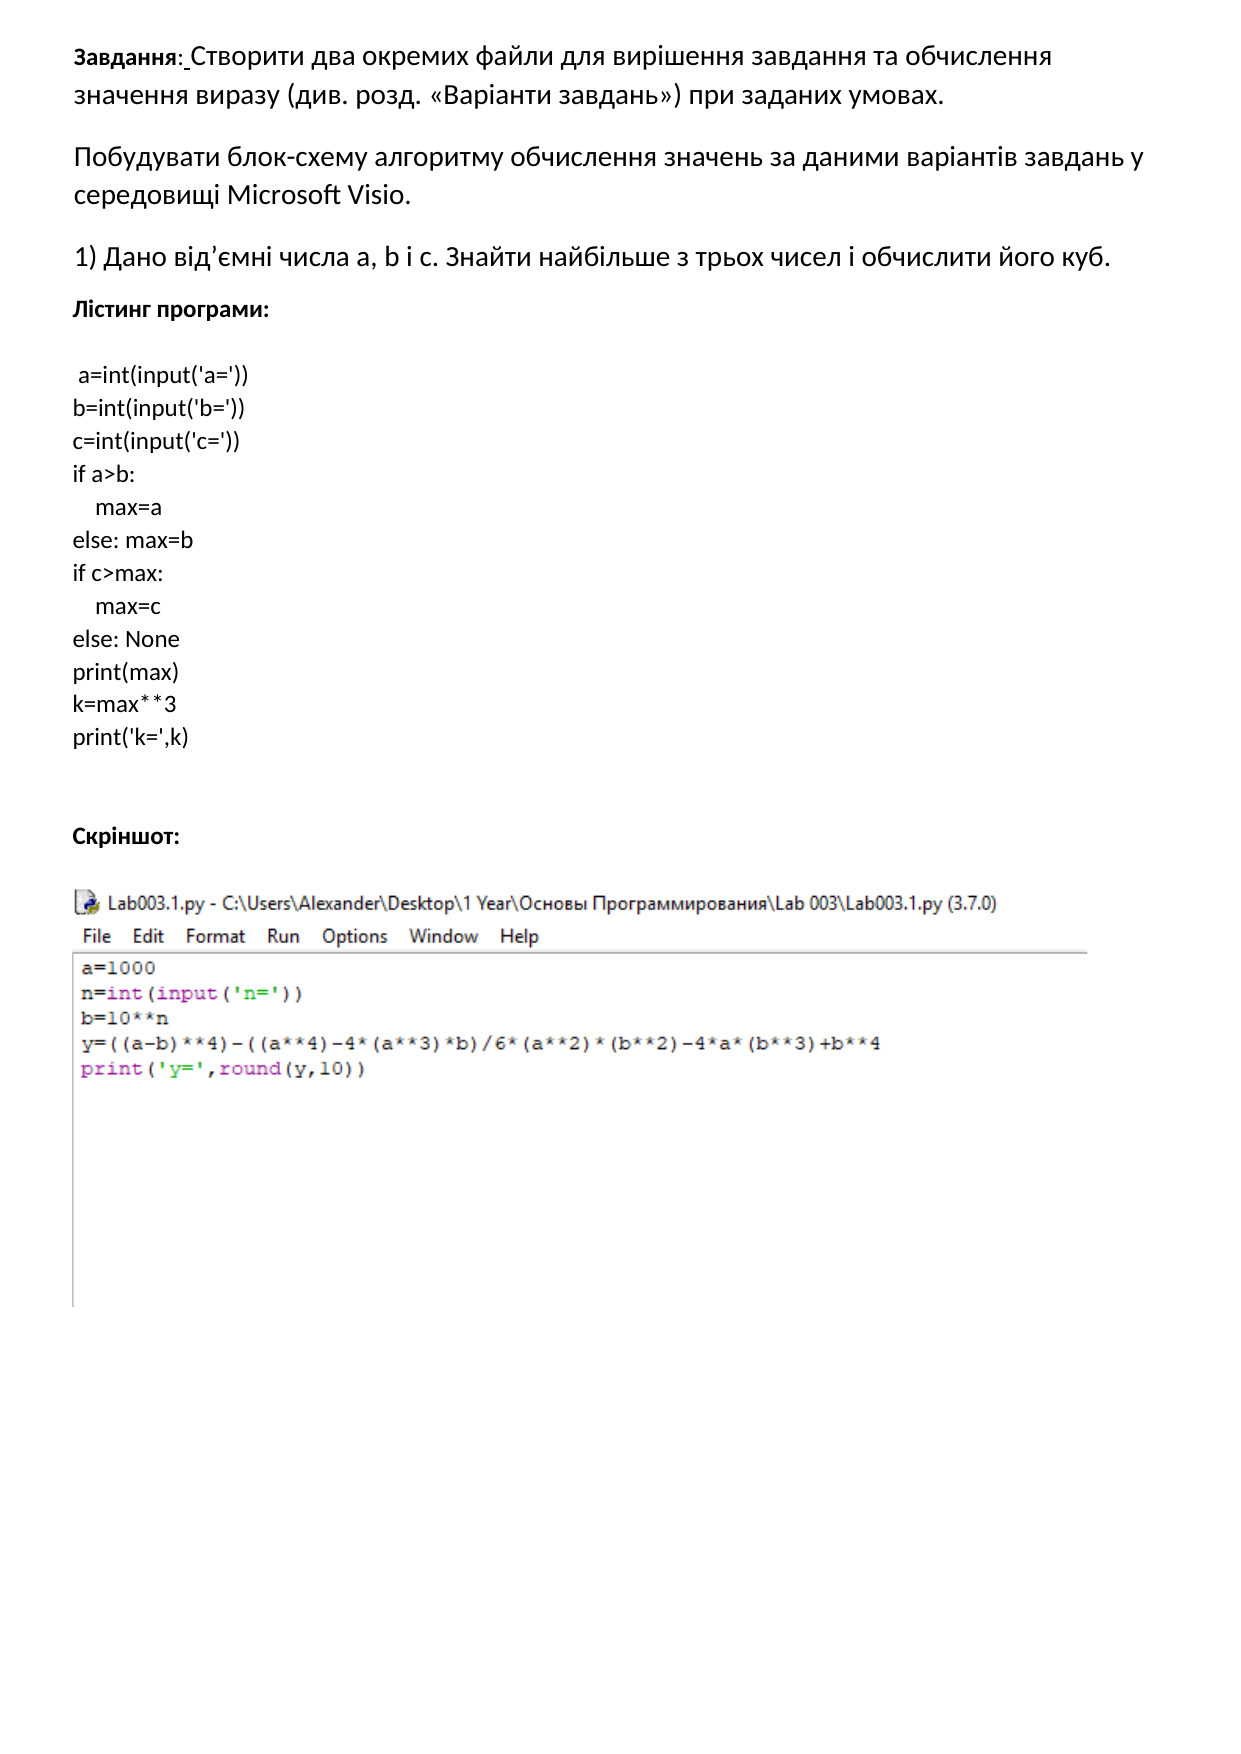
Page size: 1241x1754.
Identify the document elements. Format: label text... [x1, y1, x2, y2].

text Лістинг програми: [72, 294, 1165, 324]
text else: max=b [72, 524, 1165, 554]
picture [72, 885, 1088, 1307]
text if a>b: [72, 458, 1165, 489]
text b=int(input('b=')) [72, 392, 1165, 423]
text 1) Дано від’ємні числа a, b і c. Знайти найбільше з трьох чисел і обчислити його куб. [74, 238, 1165, 274]
text max=c [72, 590, 1165, 620]
text print(max) [72, 656, 1165, 686]
subtitle Побудувати блок-схему алгоритму обчислення значень за даними варіантів завдань у середовищі Microsoft Visio. [74, 138, 1165, 212]
text a=int(input('a=')) [72, 359, 1165, 390]
text else: None [72, 623, 1165, 653]
text print('k=',k) [72, 722, 1165, 752]
text Скріншот: [72, 820, 1165, 851]
text if c>max: [72, 557, 1165, 587]
text k=max**3 [72, 689, 1165, 719]
text max=a [72, 491, 1165, 522]
text c=int(input('c=')) [72, 425, 1165, 456]
subtitle Завдання: Створити два окремих файли для вирішення завдання та обчислення значення виразу (див. розд. «Варіанти завдань») при заданих умовах. [74, 37, 1165, 112]
